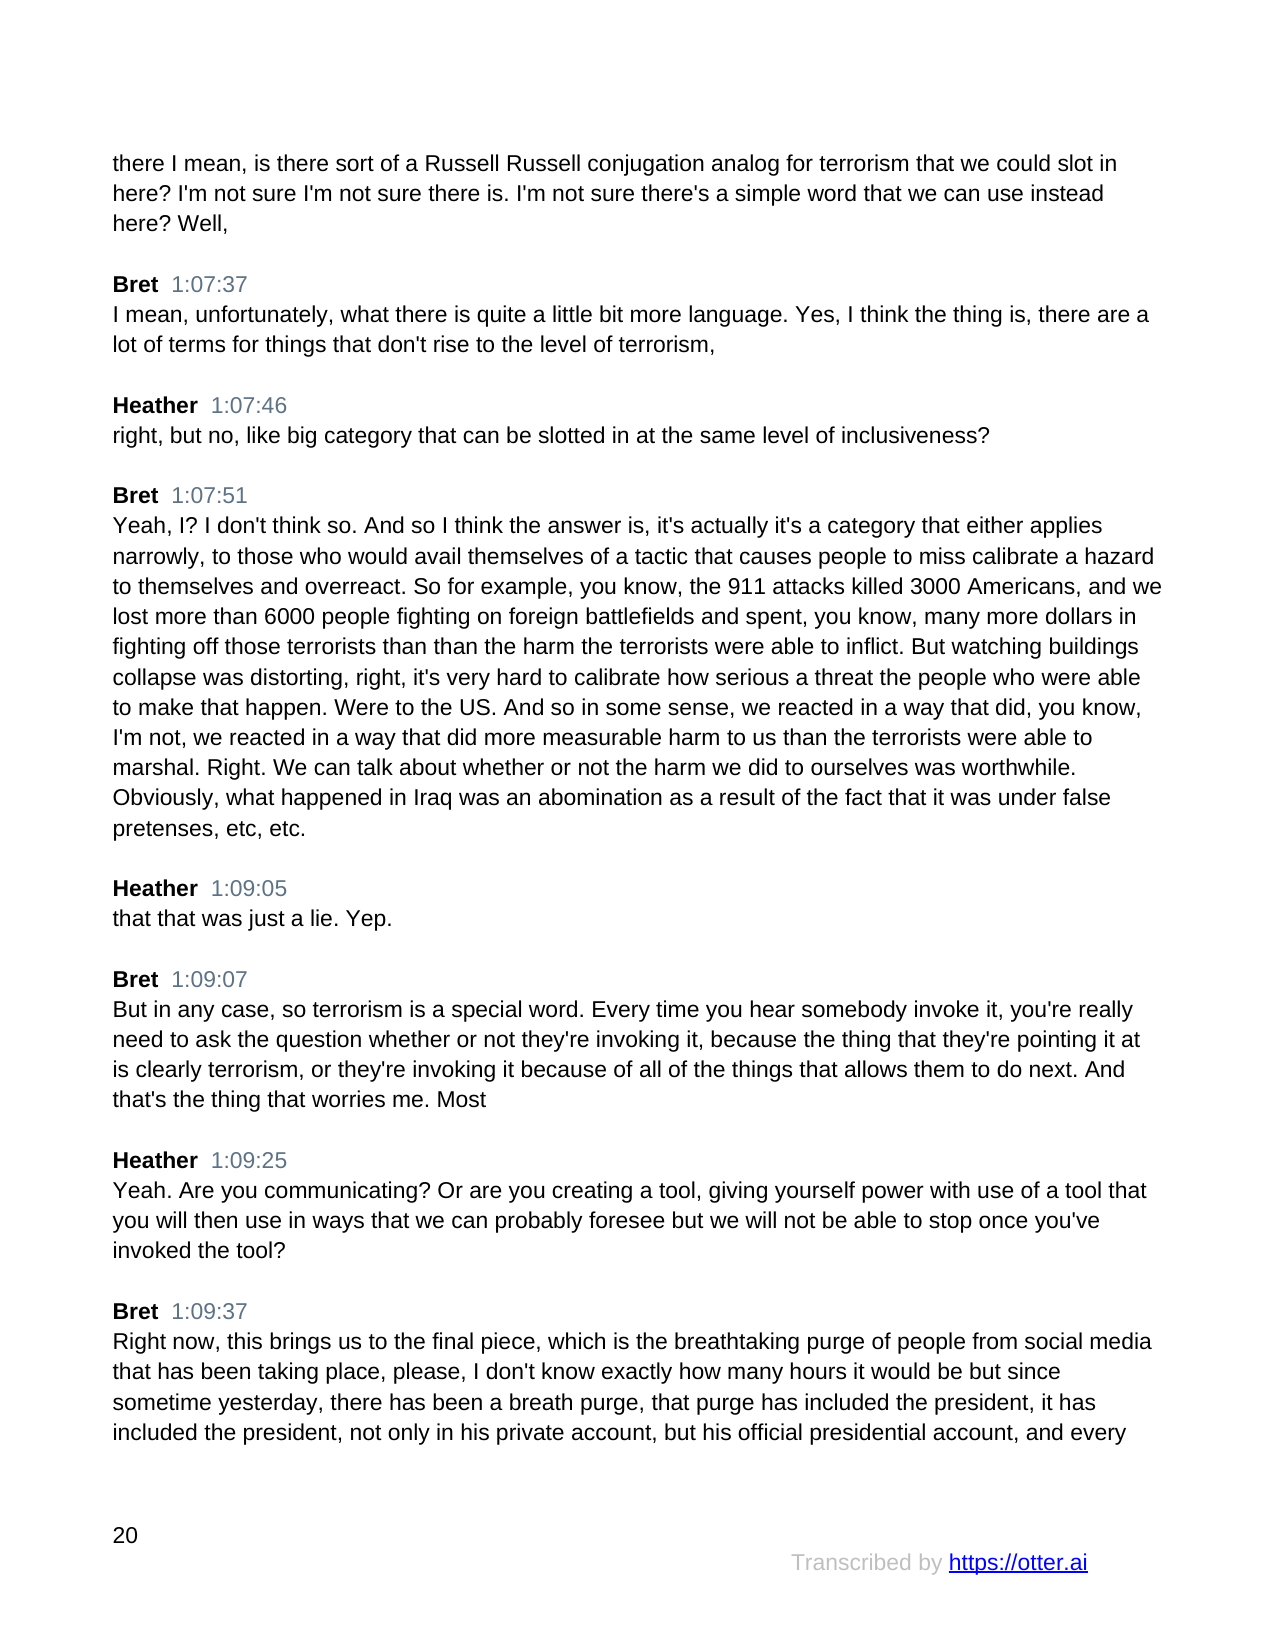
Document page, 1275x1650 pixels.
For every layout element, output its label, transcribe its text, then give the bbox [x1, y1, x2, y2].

text Bret 1:09:37 [112, 1298, 1162, 1324]
text I mean, unfortunately, what there is quite a little bit more language. Yes, I think the thing is, there are a lot of terms for things that don't rise to the level of terrorism, [112, 301, 1162, 358]
text right, but no, like big category that can be slotted in at the same level of inclusiveness? [112, 422, 1162, 448]
text Bret 1:09:07 [112, 966, 1162, 992]
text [112, 1328, 1162, 1445]
text that that was just a lie. Yep. [112, 905, 1162, 932]
text Heather 1:09:25 [112, 1147, 1162, 1173]
text Yeah, I? I don't think so. And so I think the answer is, it's actually it's a category that either applies narrowly, to those who would avail themselves of a tactic that causes people to miss calibrate a hazard to themselves and overreact. So for example, you know, the 911 attacks killed 3000 Americans, and we lost more than 6000 people fighting on foreign battlefields and spent, you know, many more dollars in fighting off those terrorists than than the harm the terrorists were able to inflict. But watching buildings collapse was distorting, right, it's very hard to calibrate how serious a threat the people who were able to make that happen. Were to the US. And so in some sense, we reacted in a way that did, you know, I'm not, we reacted in a way that did more measurable harm to us than the terrorists were able to marshal. Right. We can talk about whether or not the harm we did to ourselves was worthwhile. Obviously, what happened in Iraq was an abomination as a result of the fact that it was under false pretenses, etc, etc. [112, 512, 1162, 841]
text there I mean, is there sort of a Russell Russell conjugation analog for terrorism that we could slot in here? I'm not sure I'm not sure there is. I'm not sure there's a simple word that we can use instead here? Well, [112, 150, 1162, 237]
text But in any case, so terrorism is a special word. Every time you hear somebody invoke it, you're really need to ask the question whether or not they're invoking it, because the thing that they're pointing it at is clearly terrorism, or they're invoking it because of all of the things that allows them to do next. And that's the thing that worries me. Most [112, 996, 1162, 1113]
text Bret 1:07:51 [112, 482, 1162, 509]
text Heather 1:07:46 [112, 392, 1162, 418]
text Yeah. Are you communicating? Or are you creating a tool, giving yourself power with use of a tool that you will then use in ways that we can probably foresee but we will not be able to stop once you've invoked the tool? [112, 1177, 1162, 1264]
text Heather 1:09:05 [112, 875, 1162, 901]
text Bret 1:07:37 [112, 271, 1162, 297]
